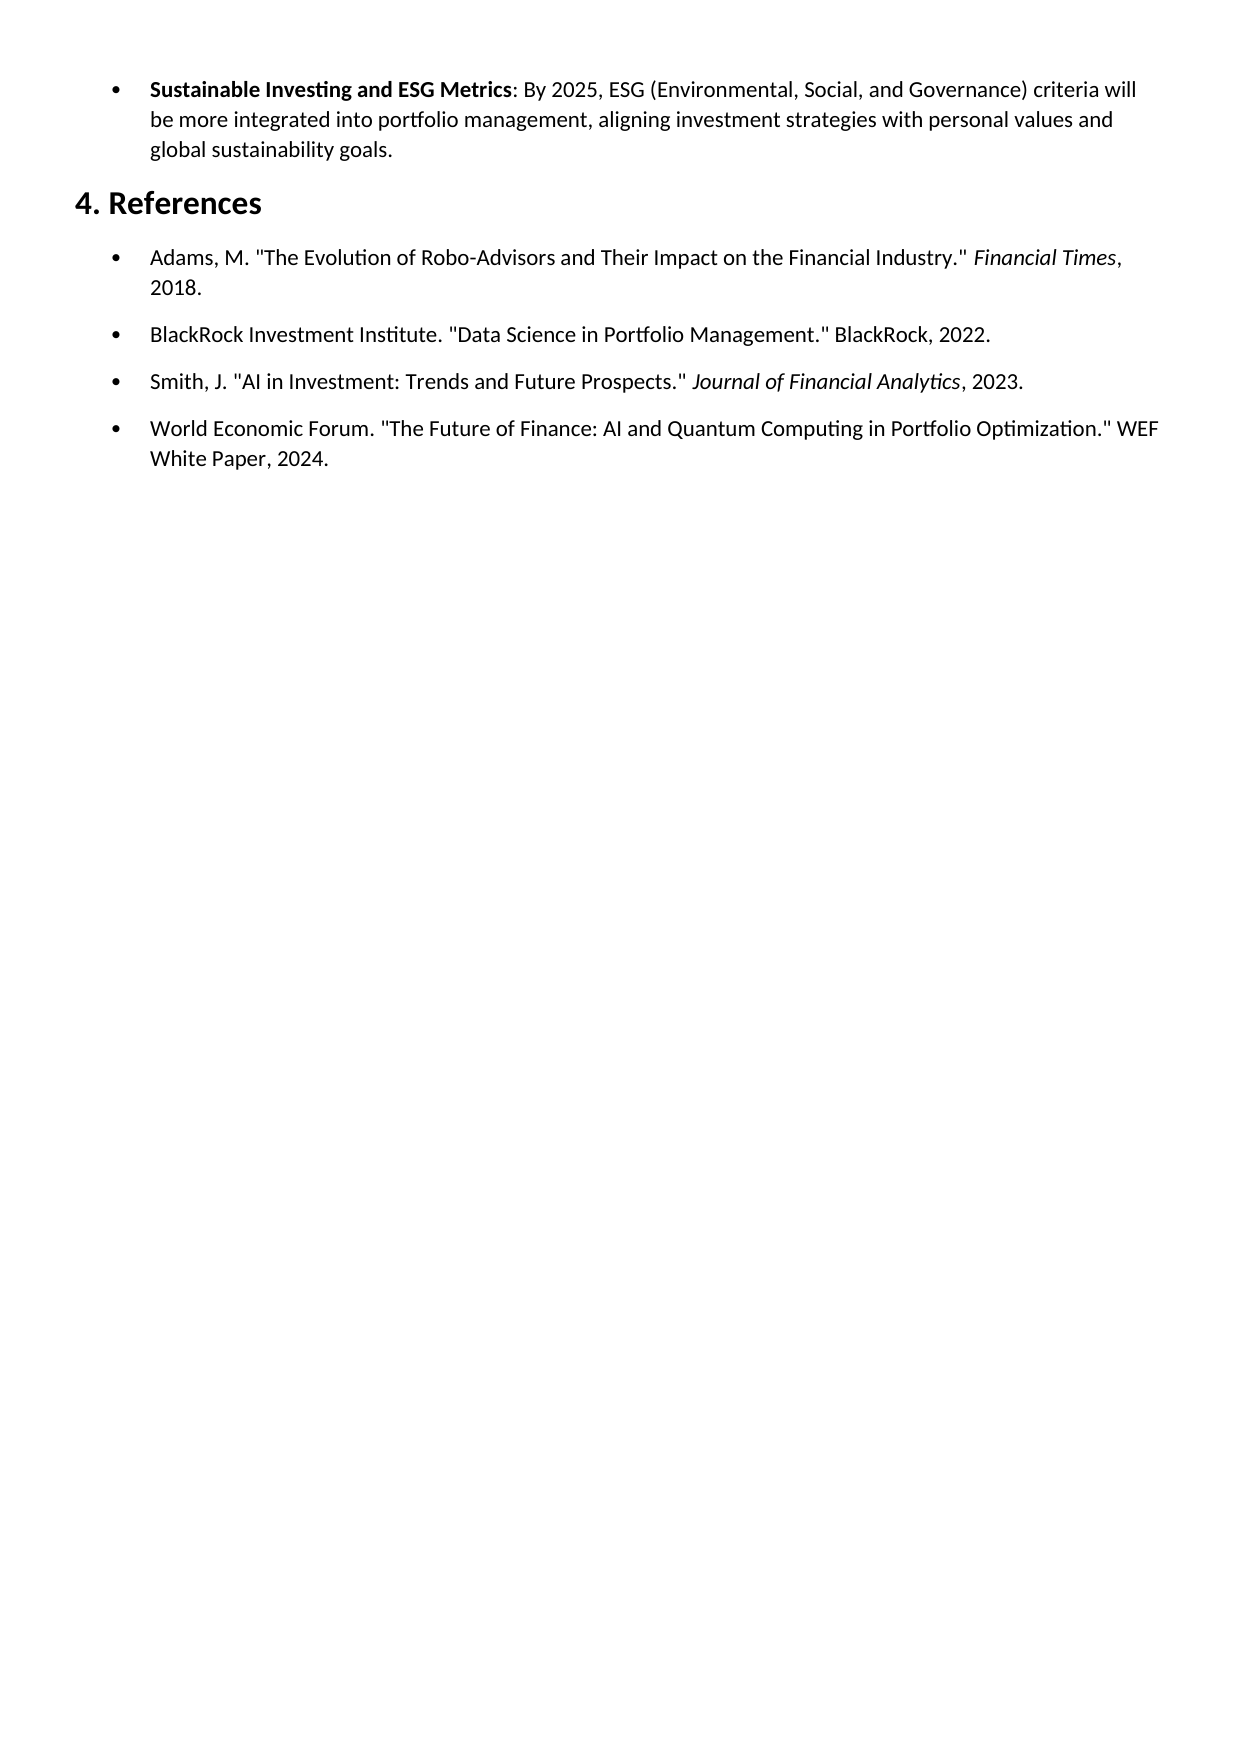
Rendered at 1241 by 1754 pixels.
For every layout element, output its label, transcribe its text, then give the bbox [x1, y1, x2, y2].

list Adams, M. "The Evolution of Robo-Advisors and Their Impact on the Financial Industry." Financial Times, 2018. [112, 243, 1165, 301]
list World Economic Forum. "The Future of Finance: AI and Quantum Computing in Portfolio Optimization." WEF White Paper, 2024. [112, 414, 1165, 472]
list Smith, J. "AI in Investment: Trends and Future Prospects." Journal of Financial Analytics, 2023. [112, 367, 1165, 395]
text 4. References [75, 182, 1165, 223]
list Sustainable Investing and ESG Metrics: By 2025, ESG (Environmental, Social, and Governance) criteria will be more integrated into portfolio management, aligning investment strategies with personal values and global sustainability goals. [112, 75, 1165, 163]
list BlackRock Investment Institute. "Data Science in Portfolio Management." BlackRock, 2022. [112, 320, 1165, 348]
